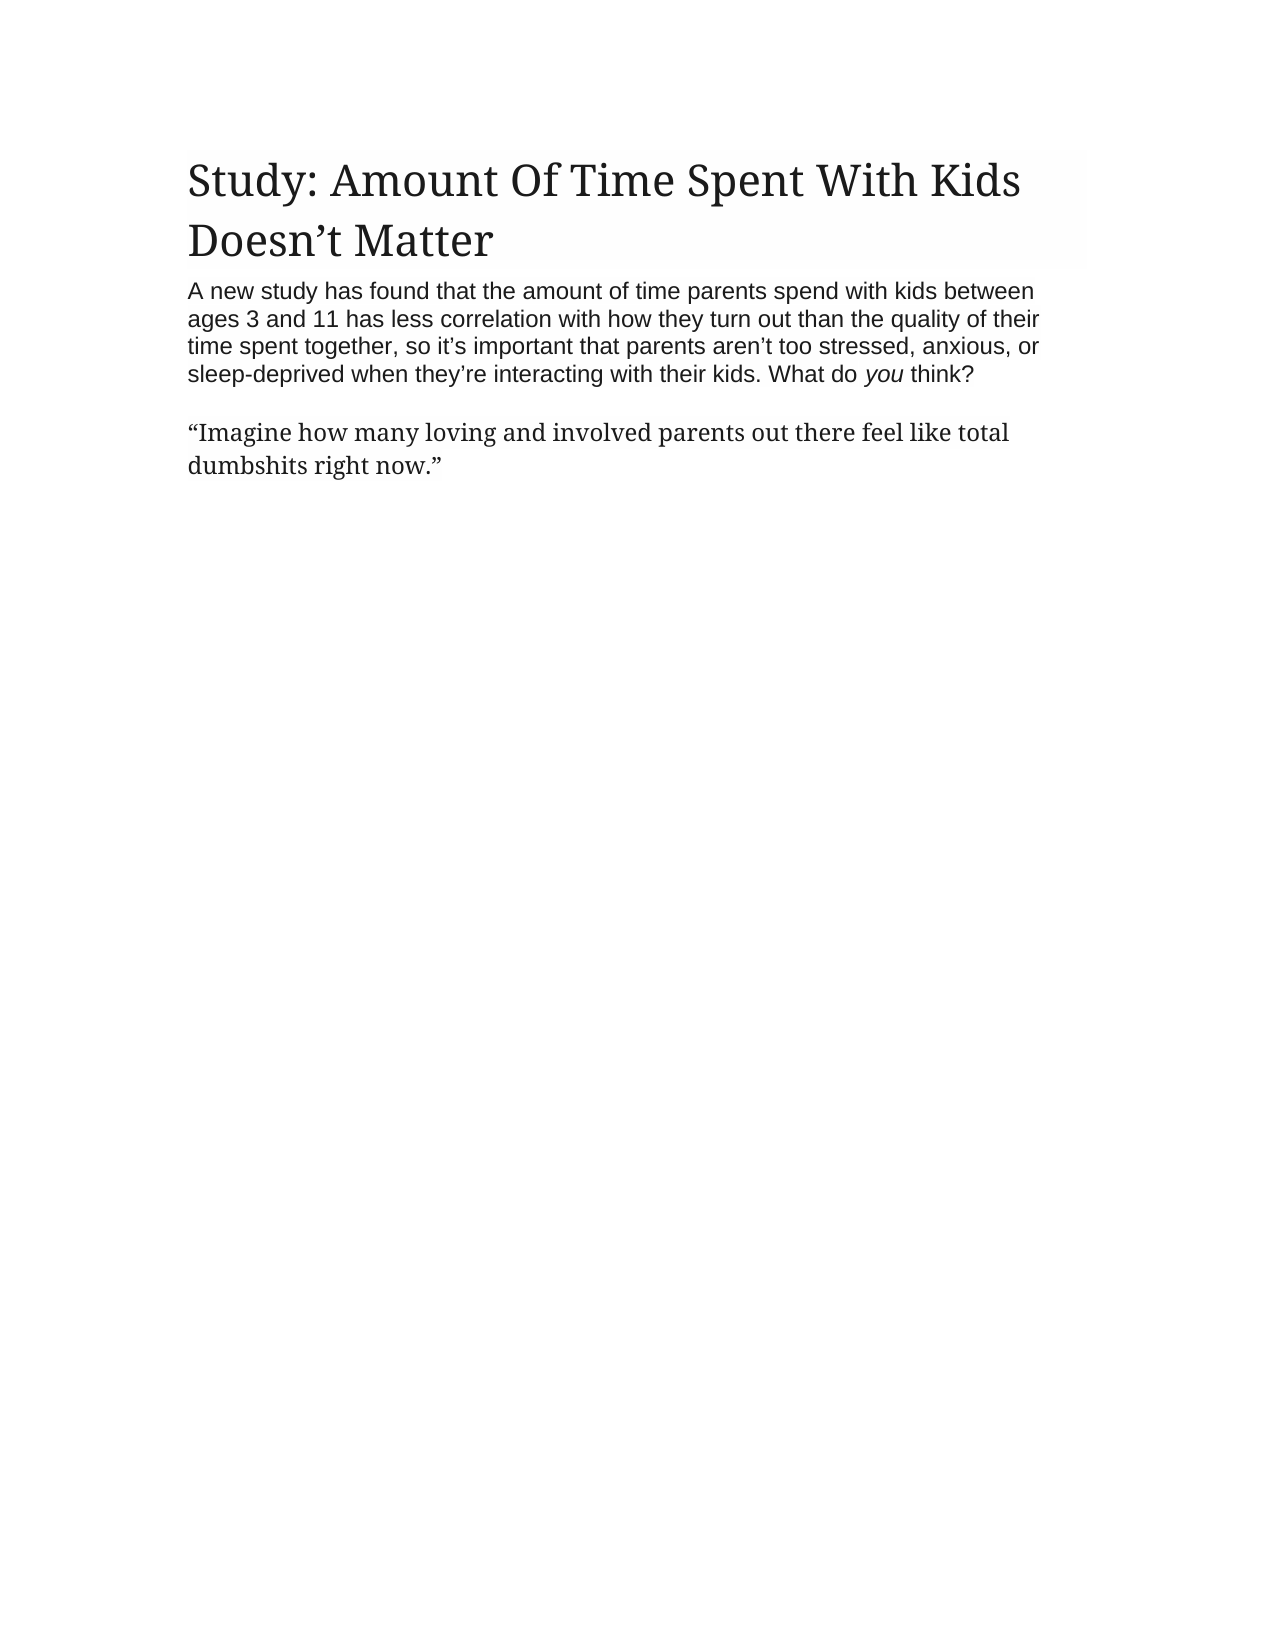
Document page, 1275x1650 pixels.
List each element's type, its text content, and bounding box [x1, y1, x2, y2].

subtitle Study: Amount Of Time Spent With Kids Doesn’t Matter [187, 150, 1087, 269]
text A new study has found that the amount of time parents spend with kids between ages 3 and 11 has less correlation with how they turn out than the quality of their time spent together, so it’s important that parents aren’t too stressed, anxious, or sleep-deprived when they’re interacting with their kids. What do you think? [187, 277, 1087, 387]
text “Imagine how many loving and involved parents out there feel like total dumbshits right now.” [442, 416, 1087, 481]
